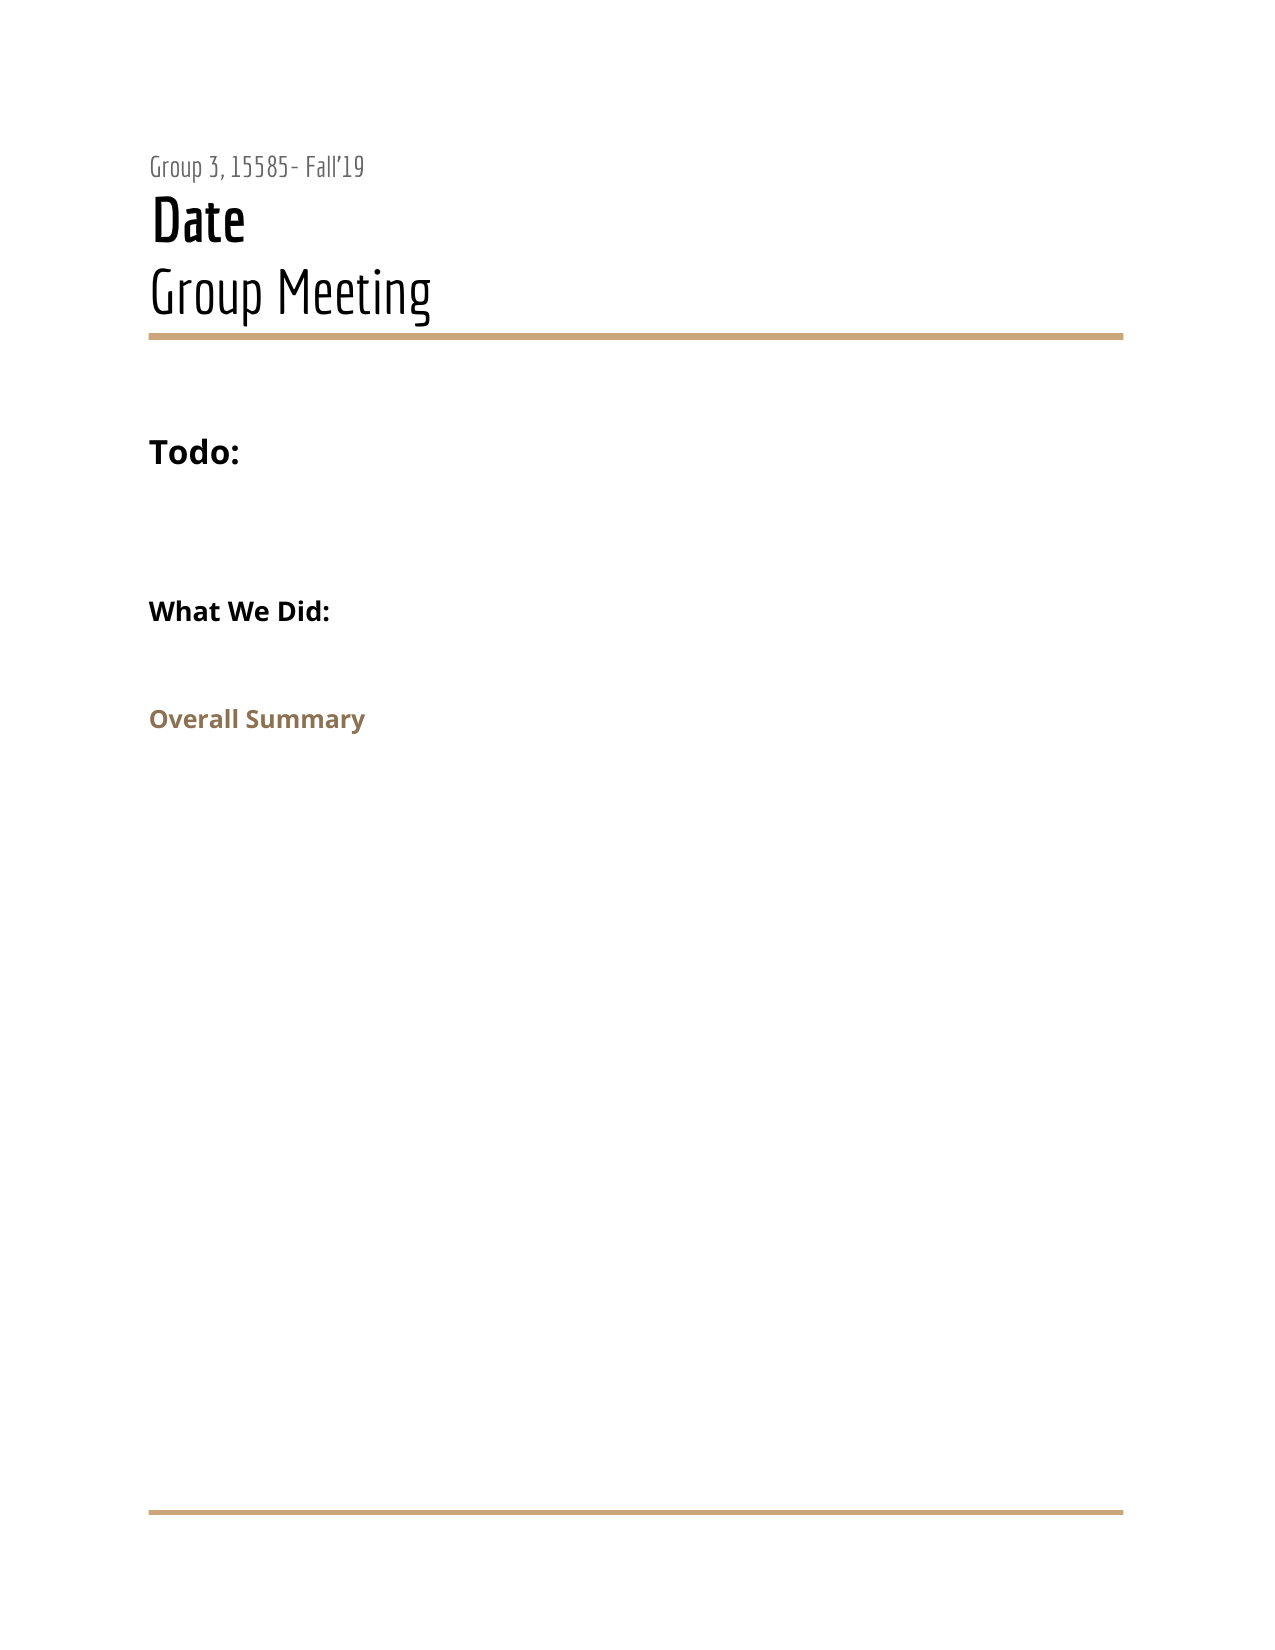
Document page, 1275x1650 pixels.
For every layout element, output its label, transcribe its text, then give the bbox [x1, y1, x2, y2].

subtitle Todo: [148, 429, 1125, 474]
text Group 3, 15585- Fall’19 [148, 150, 1125, 183]
subtitle Group Meeting [148, 255, 1125, 327]
subtitle What We Did: [148, 592, 939, 629]
subtitle Overall Summary [148, 702, 1125, 736]
title Date [150, 183, 1125, 255]
picture [148, 333, 1124, 340]
picture [148, 1510, 1124, 1515]
